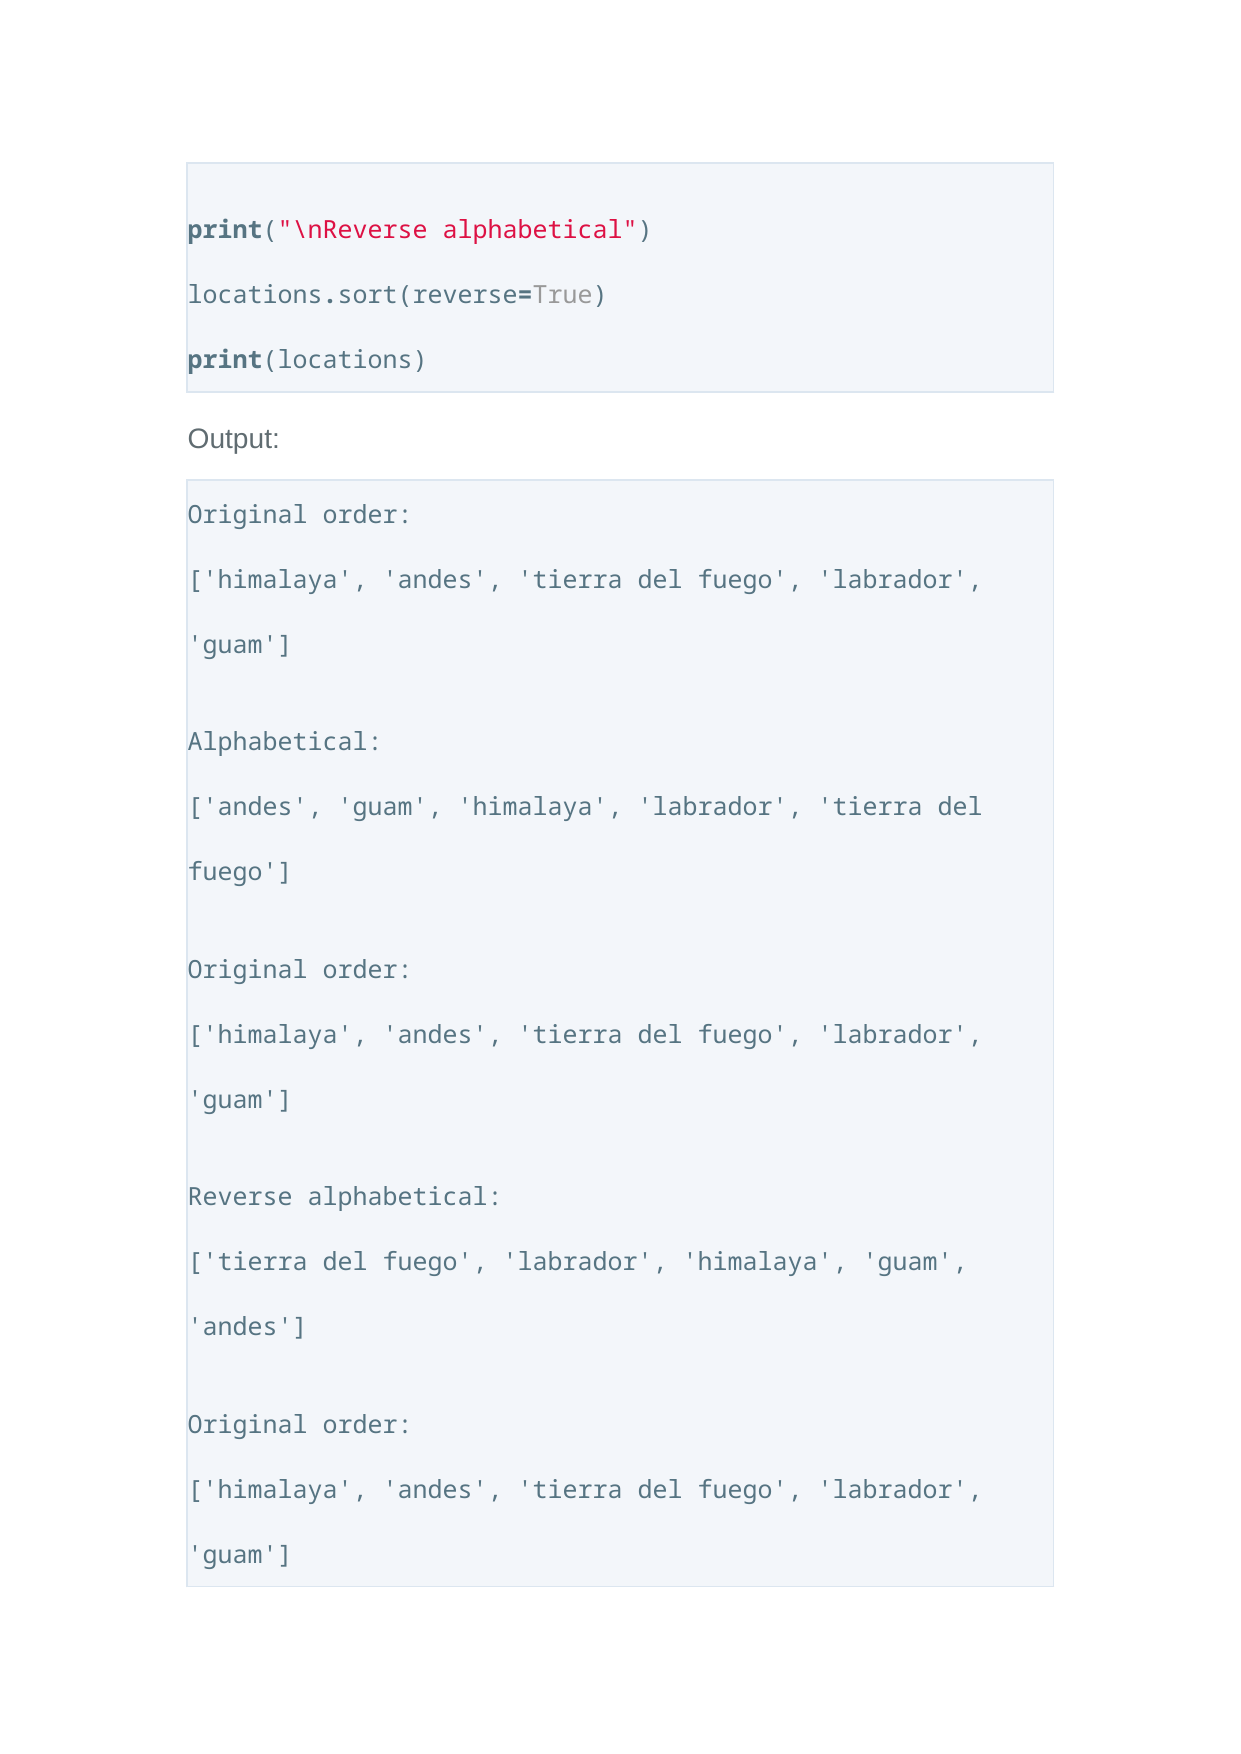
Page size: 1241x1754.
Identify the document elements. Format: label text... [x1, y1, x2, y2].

text Original order: [188, 1391, 1053, 1454]
text ['himalaya', 'andes', 'tierra del fuego', 'labrador', 'guam'] [188, 1001, 1053, 1131]
text Output: [187, 422, 1053, 454]
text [188, 1454, 1053, 1586]
text ['andes', 'guam', 'himalaya', 'labrador', 'tierra del fuego'] [188, 773, 1053, 903]
text ['tierra del fuego', 'labrador', 'himalaya', 'guam', 'andes'] [188, 1228, 1053, 1358]
text print(locations) [188, 324, 1053, 391]
text Reverse alphabetical: [188, 1163, 1053, 1228]
text Original order: [188, 936, 1053, 1001]
text Alphabetical: [188, 708, 1053, 773]
text ['himalaya', 'andes', 'tierra del fuego', 'labrador', 'guam'] [188, 546, 1053, 676]
text print("\nReverse alphabetical") [188, 196, 1053, 261]
text Original order: [188, 481, 1053, 546]
text locations.sort(reverse=True) [188, 261, 1053, 324]
